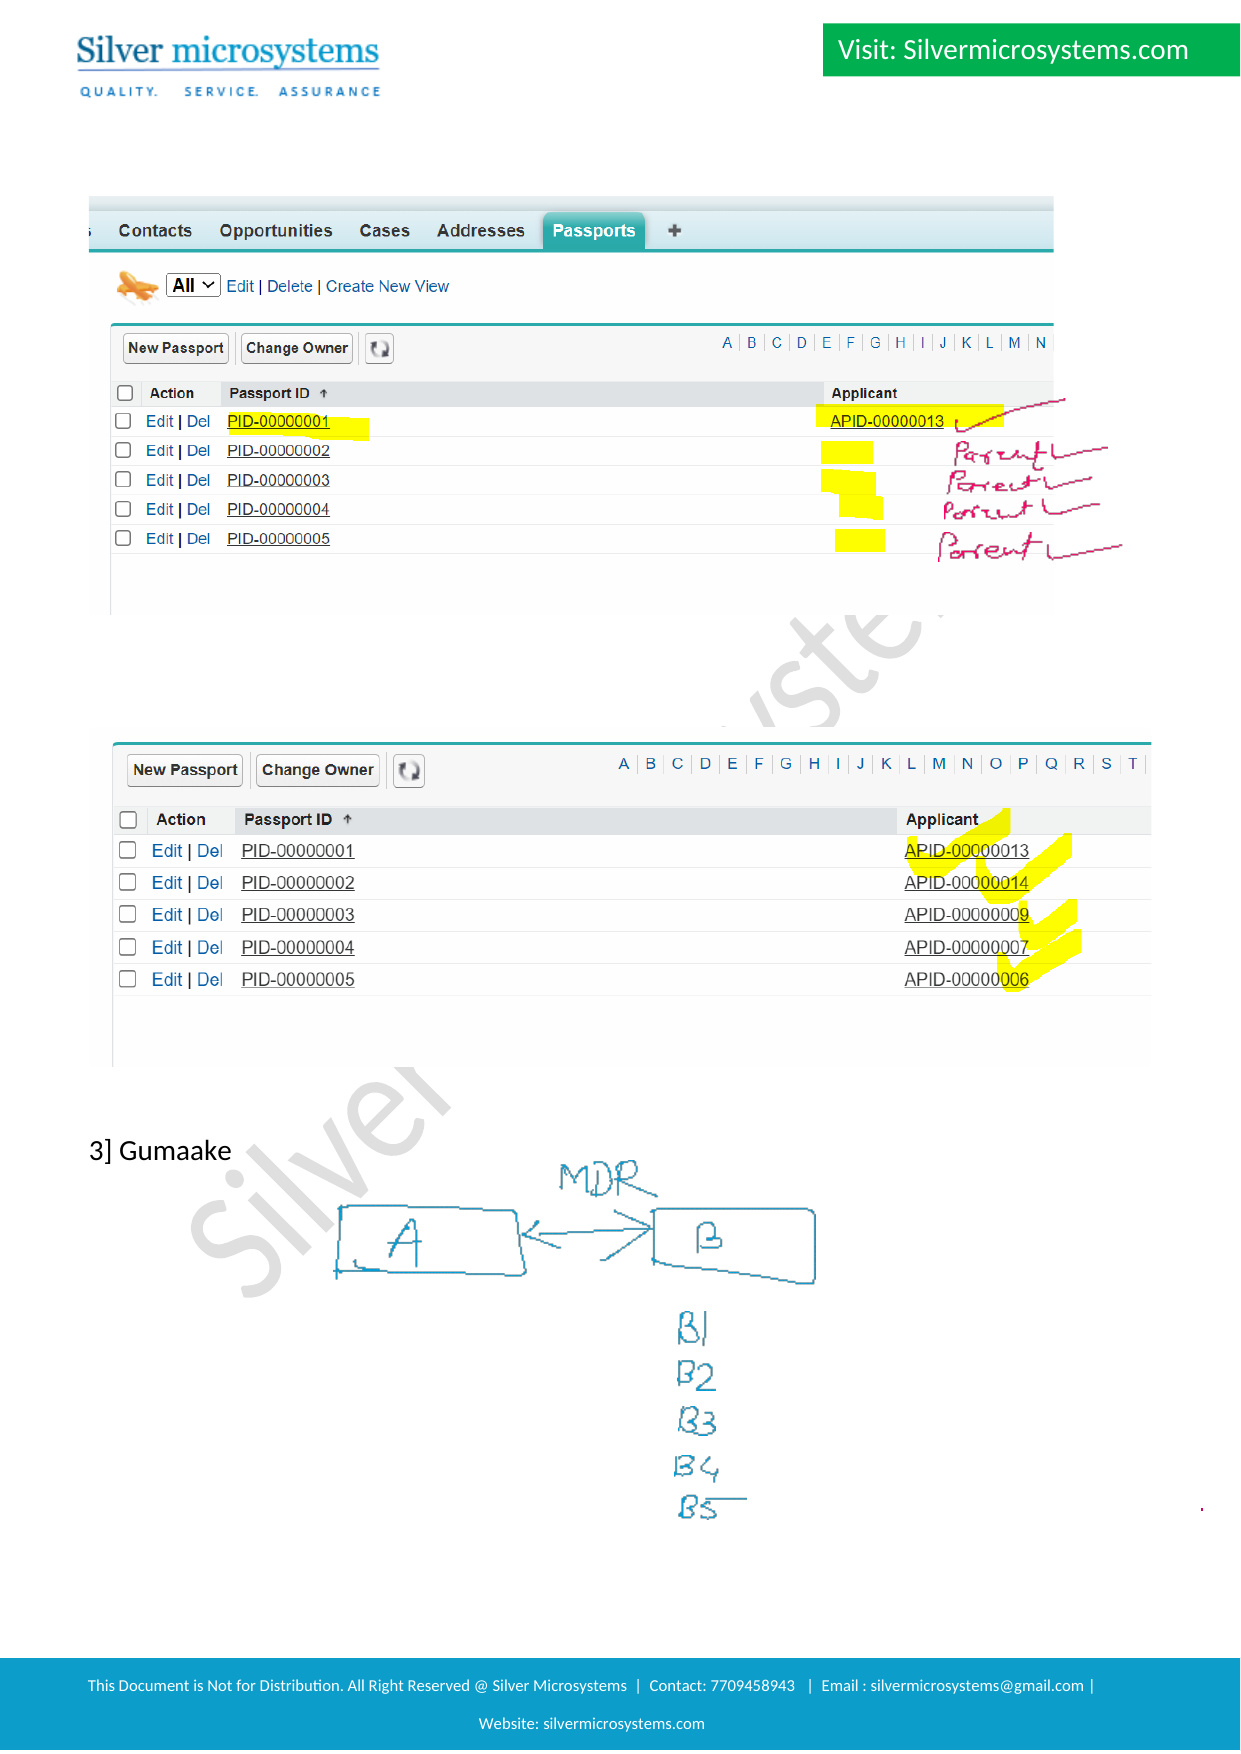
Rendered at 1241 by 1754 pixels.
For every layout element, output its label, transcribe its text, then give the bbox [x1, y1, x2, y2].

picture [88, 196, 1124, 615]
picture [677, 1311, 716, 1391]
text 3] Gumaake [89, 1132, 1152, 1168]
picture [69, 31, 386, 100]
picture [674, 1455, 747, 1520]
picture [678, 1406, 716, 1436]
picture [333, 1160, 816, 1286]
picture [88, 727, 1152, 1067]
